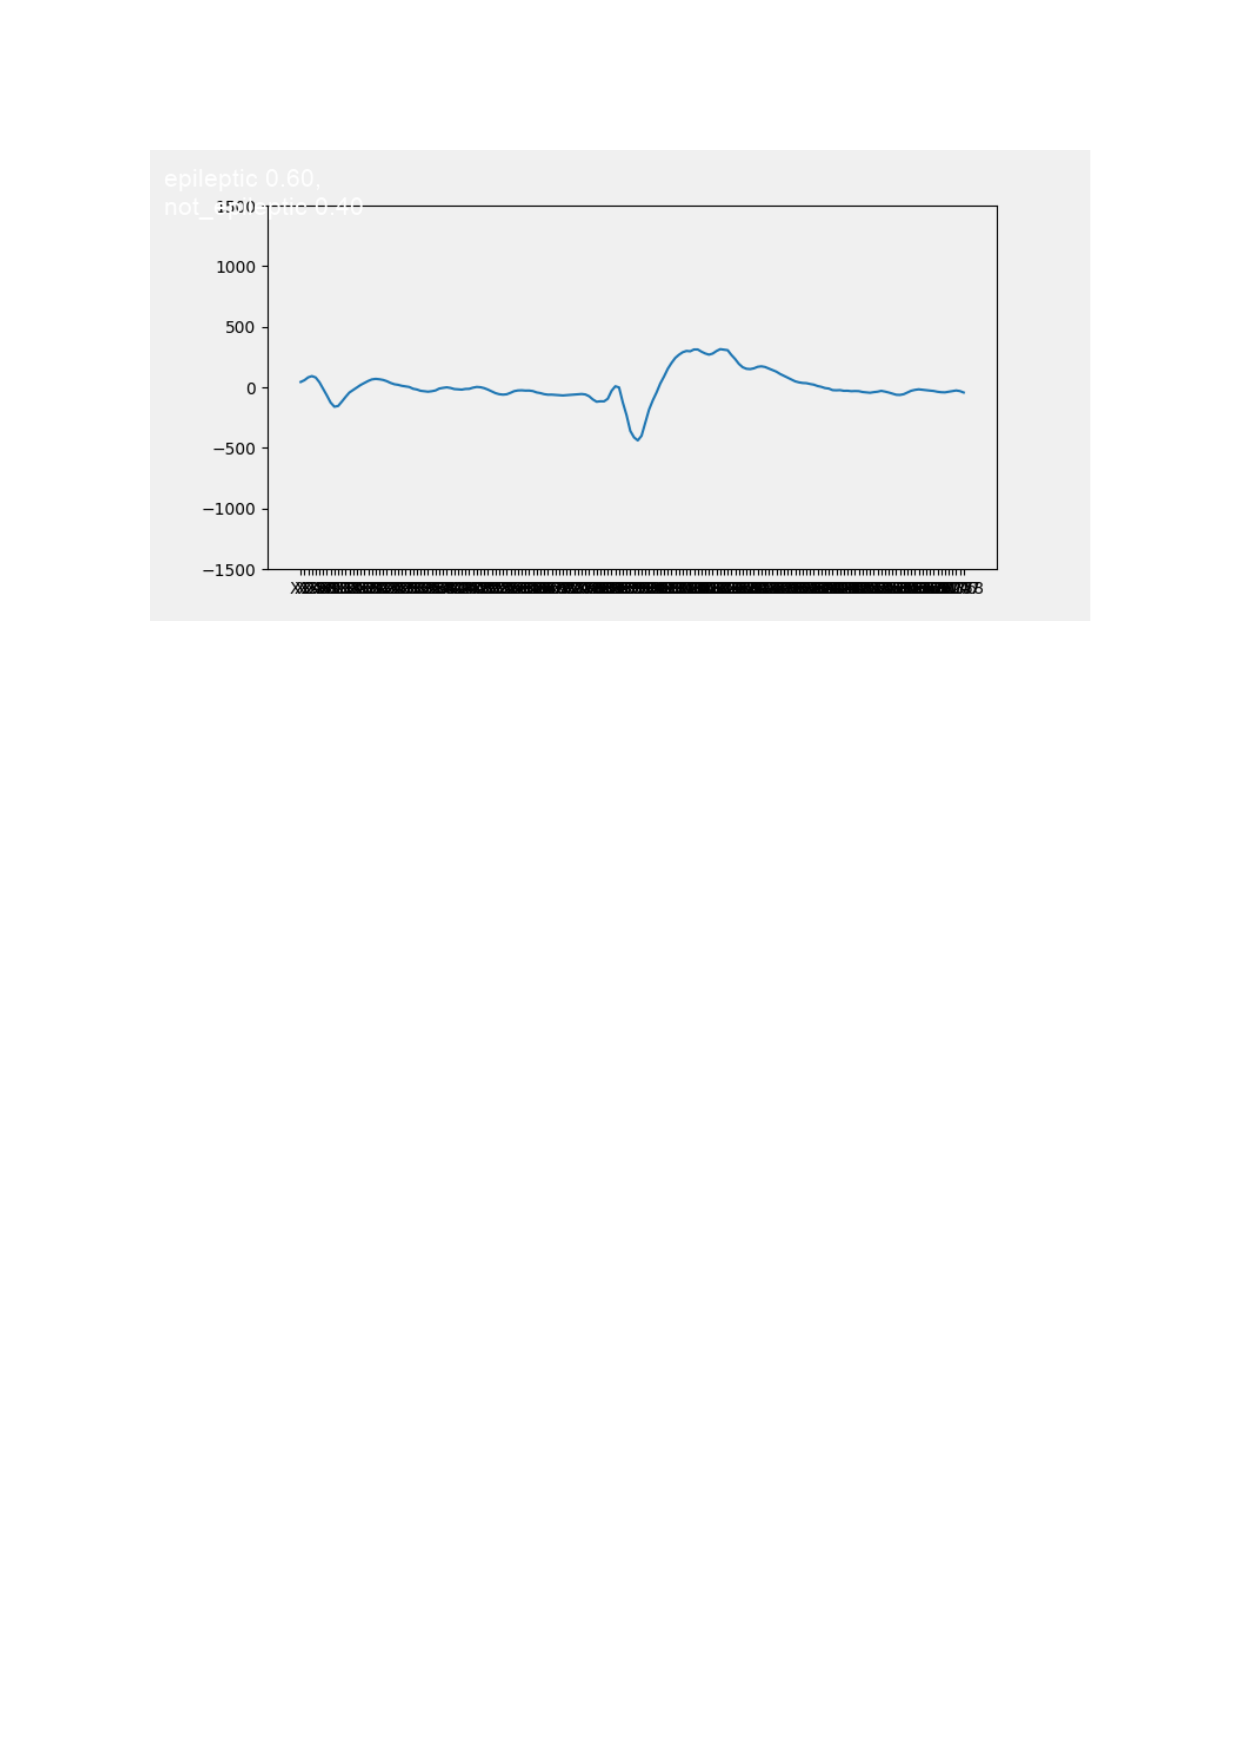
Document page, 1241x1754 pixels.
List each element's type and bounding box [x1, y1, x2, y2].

picture [150, 150, 1091, 621]
